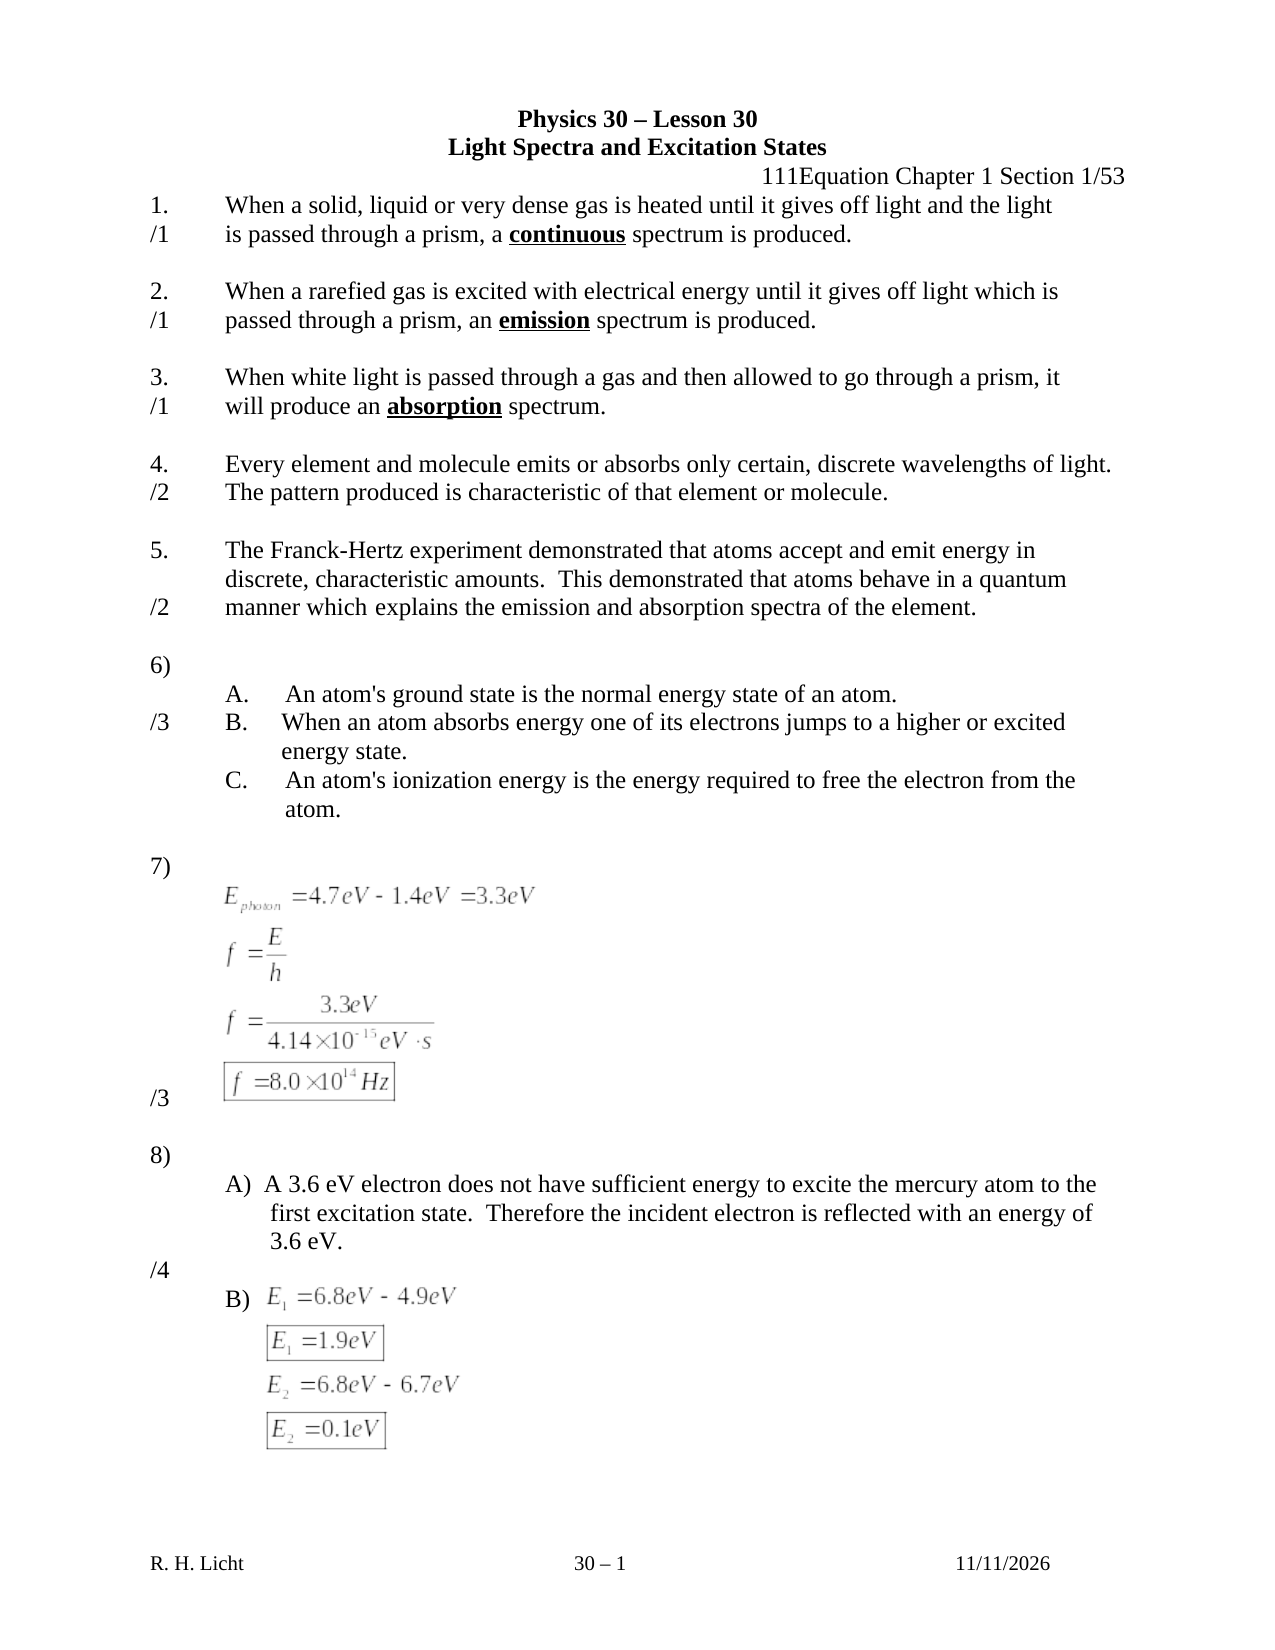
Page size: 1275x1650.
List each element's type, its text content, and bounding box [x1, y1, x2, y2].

text /1 will produce an absorption spectrum. [150, 391, 1125, 420]
text 4. Every element and molecule emits or absorbs only certain, discrete wavelengths of light. [150, 449, 1125, 477]
text C. An atom's ionization energy is the energy required to free the electron from the atom. [225, 765, 1125, 822]
text 2. When a rarefied gas is excited with electrical energy until it gives off light which is [150, 276, 1125, 305]
text 6) [150, 650, 1125, 679]
text 1. When a solid, liquid or very dense gas is heated until it gives off light and the light [150, 190, 1125, 219]
text /53 [150, 161, 1125, 190]
text Light Spectra and [150, 132, 1125, 161]
text 8) [150, 1140, 1125, 1169]
text A. An atom's ground state is the normal energy state of an atom. [225, 679, 1125, 707]
text /2 The pattern produced is characteristic of that element or molecule. [150, 477, 1125, 506]
text A) A 3.6 eV electron does not have sufficient energy to excite the mercury atom to the first excitation state. Therefore the incident electron is reflected with an energy of 3.6 eV. [225, 1169, 1125, 1255]
text 7) [150, 851, 1125, 880]
text 3. When white light is passed through a gas and then allowed to go through a prism, it [150, 362, 1125, 391]
text /2 manner which explains the emission and absorption spectra of the element. [150, 592, 1125, 621]
text 5. The Franck-Hertz experiment demonstrated that atoms accept and emit energy in discrete, characteristic amounts. This demonstrated that atoms behave in a quantum [150, 535, 1125, 592]
text /4 [150, 1255, 1125, 1284]
text /3 [150, 880, 1125, 1111]
text Physics 30 – Lesson 30 [150, 104, 1125, 132]
text /3 B. When an atom absorbs energy one of its electrons jumps to a higher or excited [150, 707, 1125, 736]
text /1 passed through a prism, an emission spectrum is produced. [150, 305, 1125, 334]
text /1 is passed through a prism, a continuous spectrum is produced. [150, 219, 1125, 247]
text energy state. [150, 736, 1125, 765]
text B) [225, 1284, 1125, 1313]
